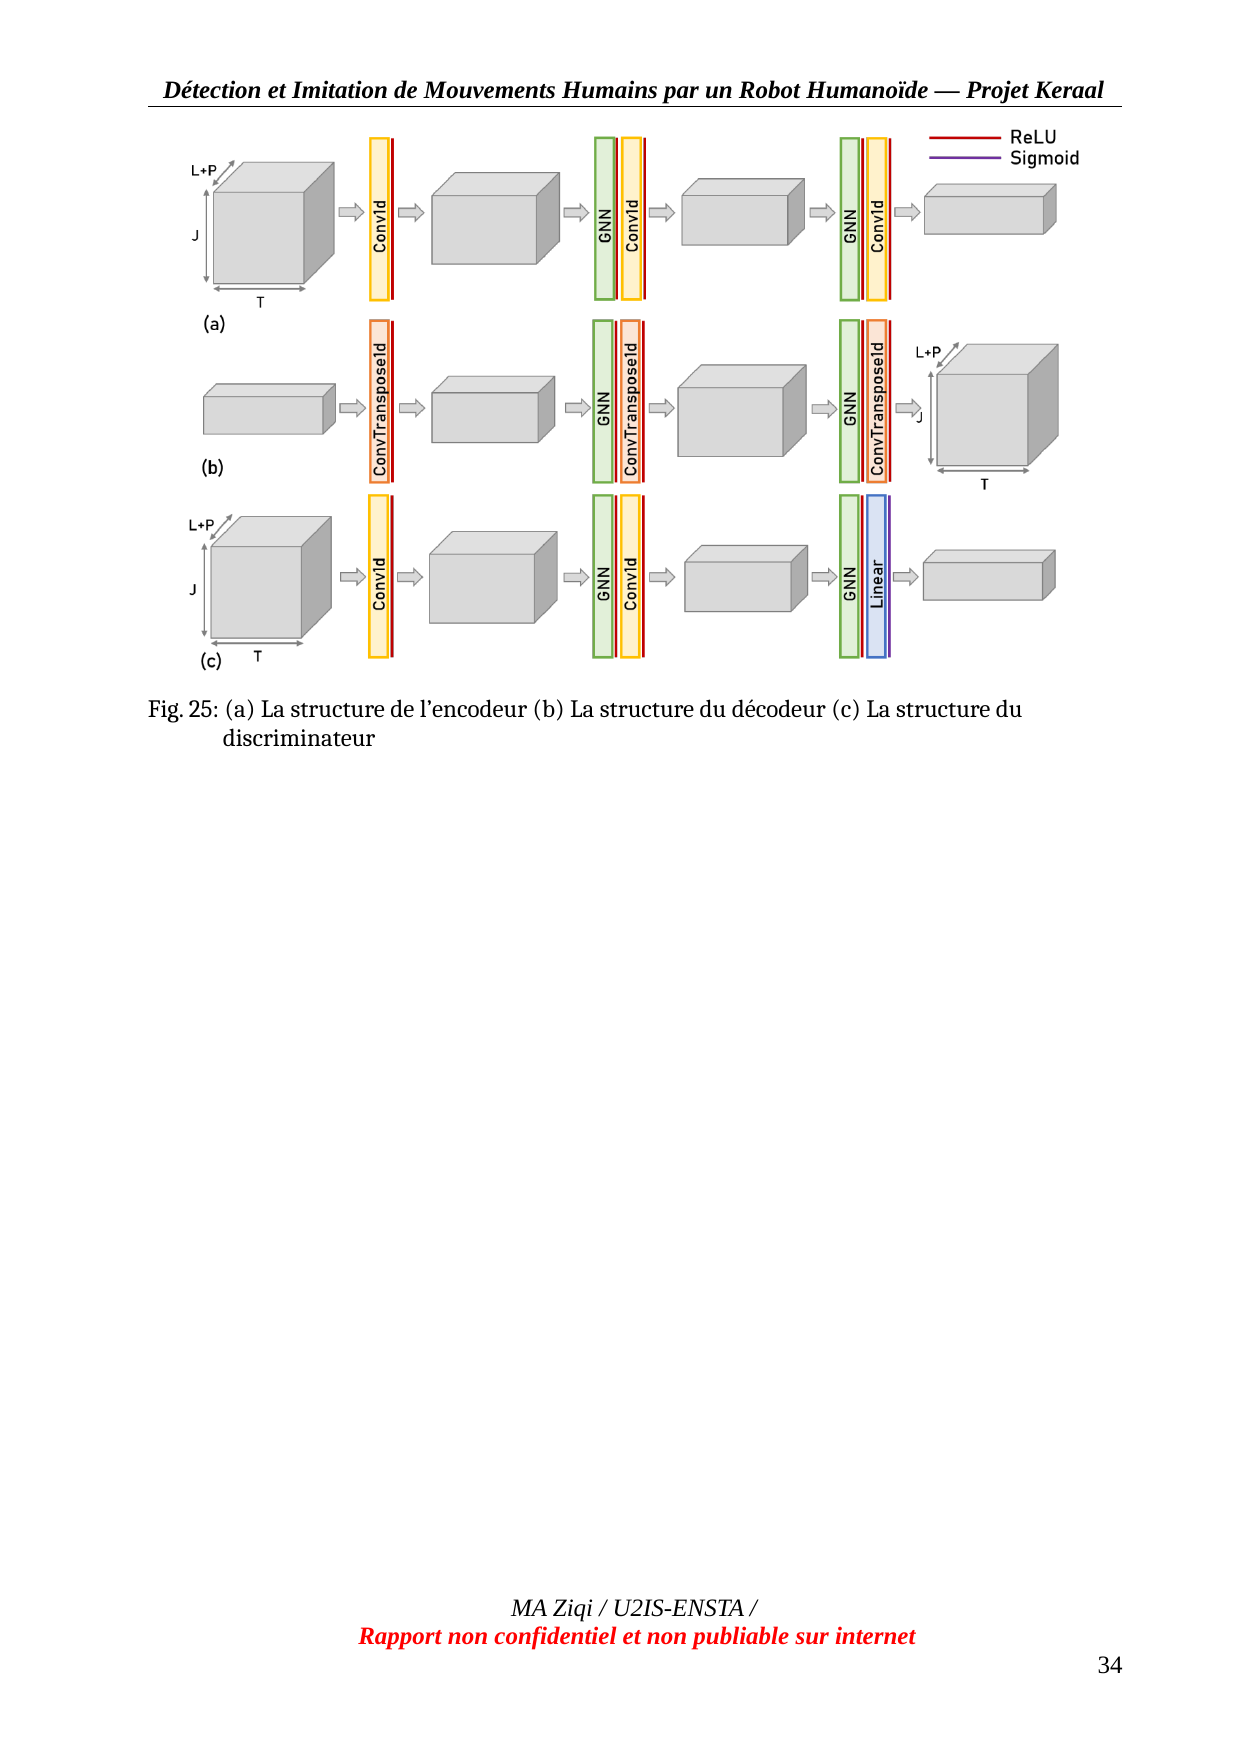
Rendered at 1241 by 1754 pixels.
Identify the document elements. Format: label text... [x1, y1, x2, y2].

text Fig. 25: (a) La structure de l’encodeur (b) La structure du décodeur (c) La structure du discriminateur [148, 695, 1122, 753]
picture [179, 118, 1091, 683]
